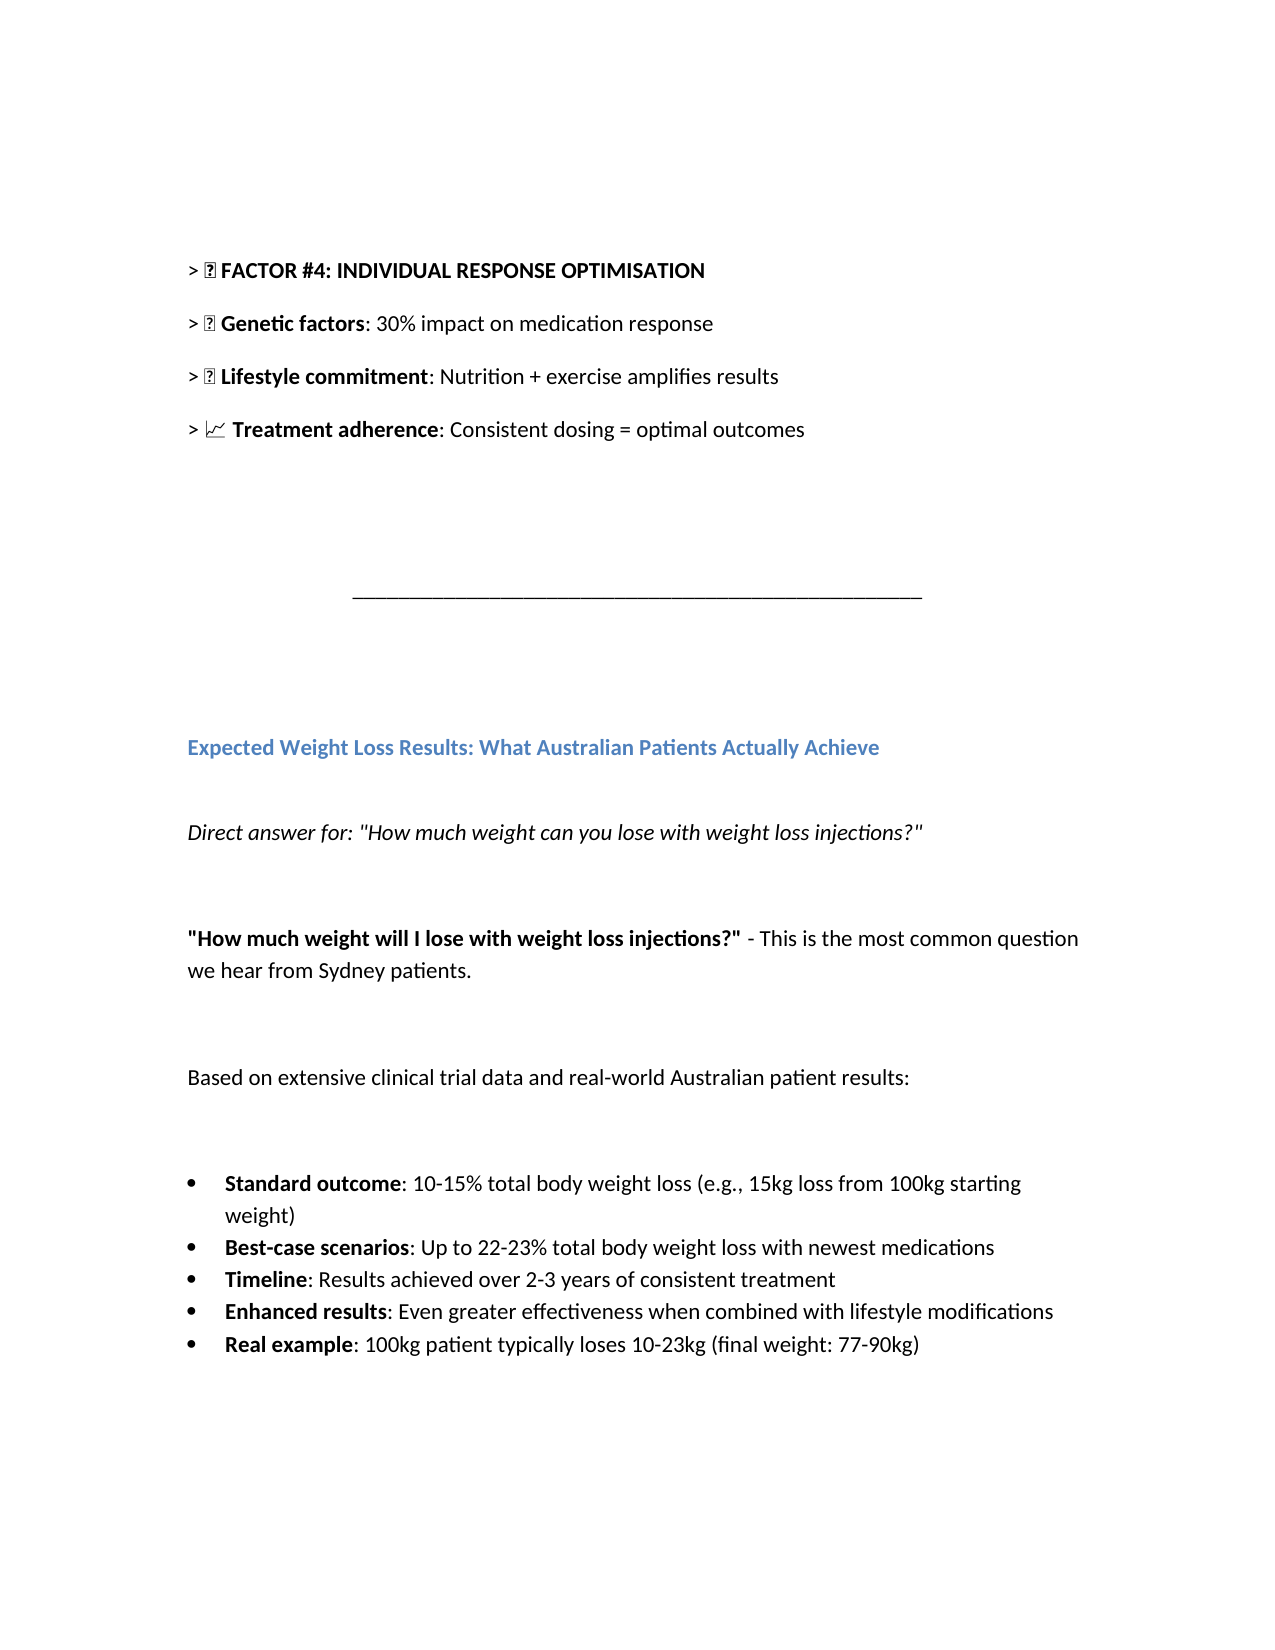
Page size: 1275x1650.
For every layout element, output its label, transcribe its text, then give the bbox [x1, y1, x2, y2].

text Based on extensive clinical trial data and real-world Australian patient results: [187, 1063, 1087, 1091]
text > 💪 Lifestyle commitment: Nutrition + exercise amplifies results [187, 362, 1087, 390]
text "How much weight will I lose with weight loss injections?" - This is the most common question we hear from Sydney patients. [187, 924, 1087, 985]
list Real example: 100kg patient typically loses 10-23kg (final weight: 77-90kg) [187, 1330, 1087, 1358]
list Best-case scenarios: Up to 22-23% total body weight loss with newest medications [187, 1233, 1087, 1261]
list Enhanced results: Even greater effectiveness when combined with lifestyle modifications [187, 1297, 1087, 1326]
list Standard outcome: 10-15% total body weight loss (e.g., 15kg loss from 100kg starting weight) [187, 1169, 1087, 1229]
list Timeline: Results achieved over 2-3 years of consistent treatment [187, 1265, 1087, 1293]
text __________________________________________________ [187, 574, 1087, 602]
text > 🧠 FACTOR #4: INDIVIDUAL RESPONSE OPTIMISATION [187, 256, 1087, 284]
subtitle Expected Weight Loss Results: What Australian Patients Actually Achieve [187, 733, 1087, 761]
text Direct answer for: "How much weight can you lose with weight loss injections?" [187, 818, 1087, 846]
text > 📈 Treatment adherence: Consistent dosing = optimal outcomes [187, 415, 1087, 443]
text > 🧬 Genetic factors: 30% impact on medication response [187, 309, 1087, 337]
